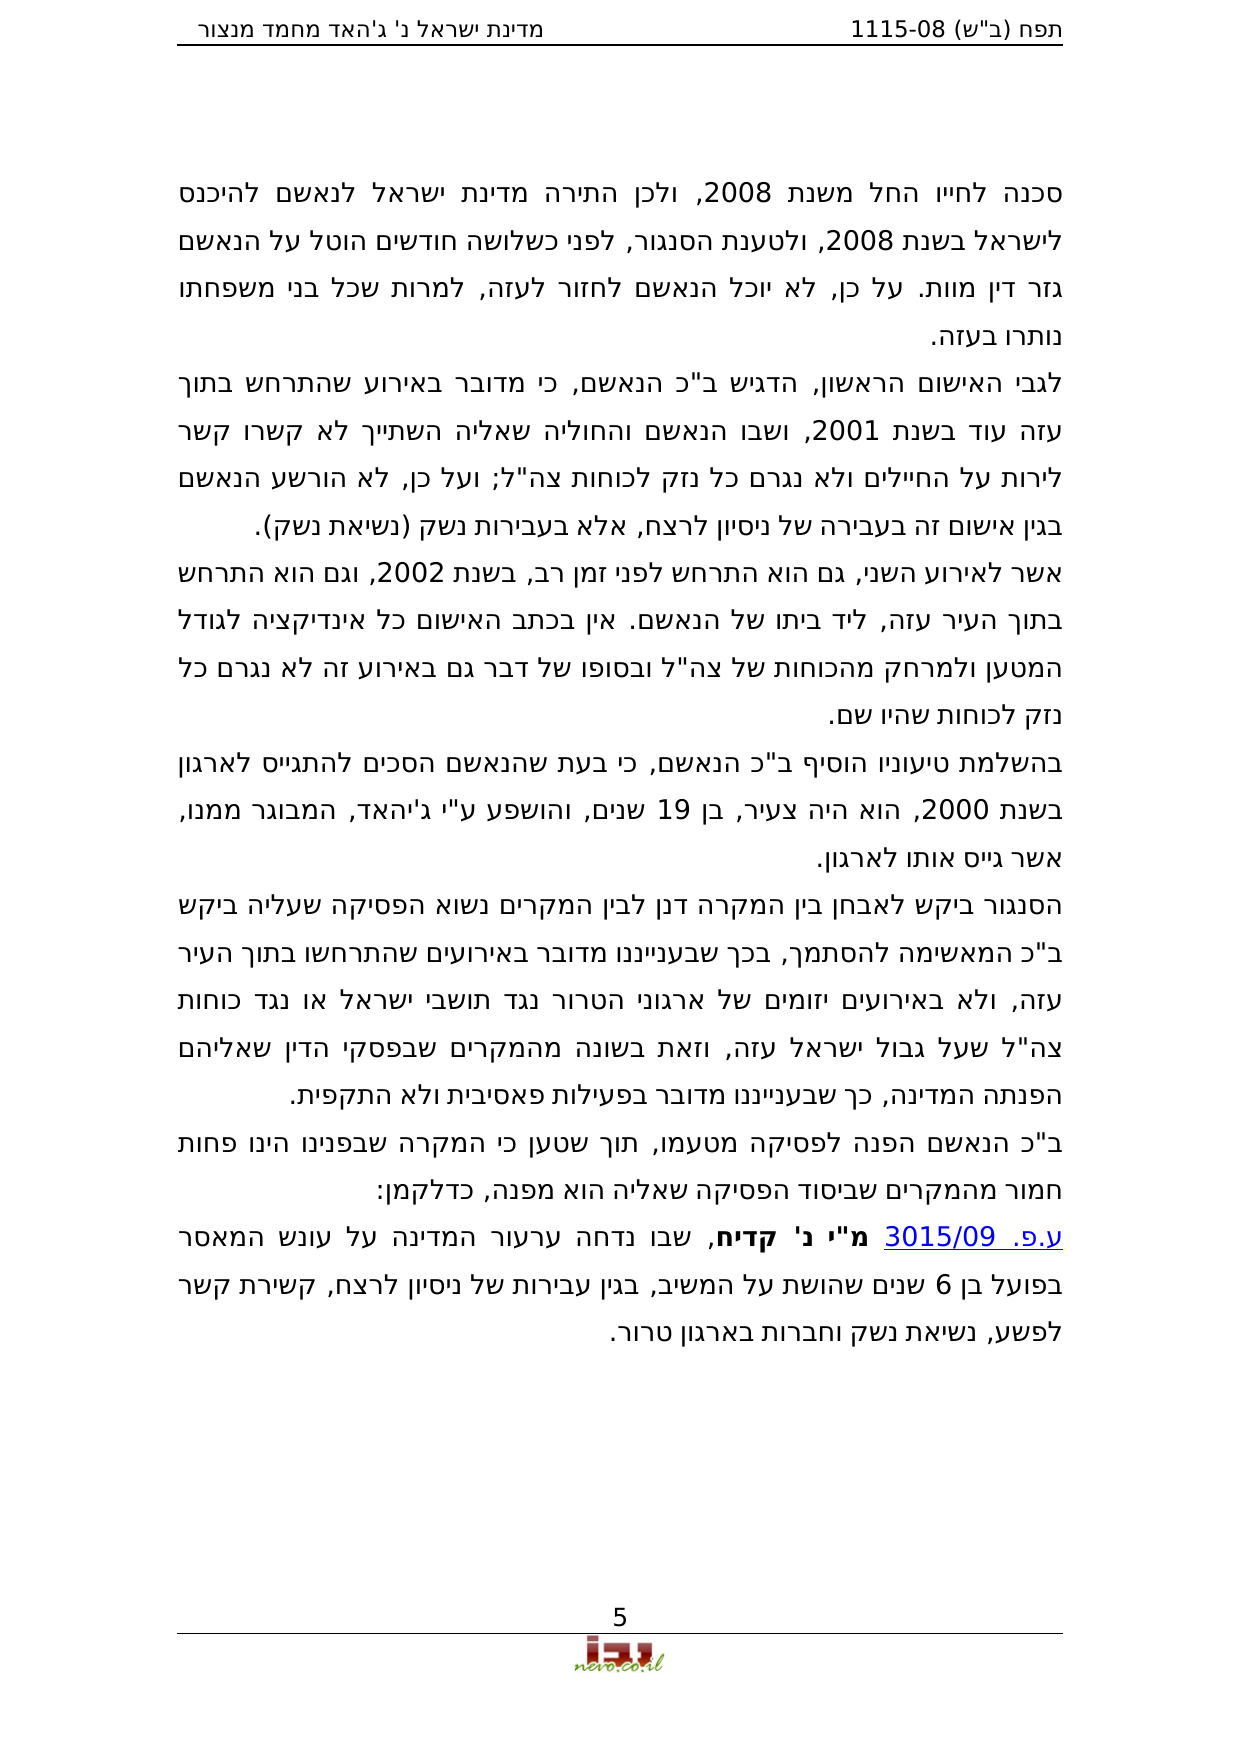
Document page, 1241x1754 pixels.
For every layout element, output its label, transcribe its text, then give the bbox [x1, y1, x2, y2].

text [177, 177, 1063, 351]
text אשר לאירוע השני, גם הוא התרחש לפני זמן רב, בשנת 2002, וגם הוא התרחש בתוך העיר עזה, ליד ביתו של הנאשם. אין בכתב האישום כל אינדיקציה לגודל המטען ולמרחק מהכוחות של צה"ל ובסופו של דבר גם באירוע זה לא נגרם כל נזק לכוחות שהיו שם. [177, 557, 1063, 731]
text לגבי האישום הראשון, הדגיש ב"כ הנאשם, כי מדובר באירוע שהתרחש בתוך עזה עוד בשנת 2001, ושבו הנאשם והחוליה שאליה השתייך לא קשרו קשר לירות על החיילים ולא נגרם כל נזק לכוחות צה"ל; ועל כן, לא הורשע הנאשם בגין אישום זה בעבירה של ניסיון לרצח, אלא בעבירות נשק (נשיאת נשק). [177, 367, 1063, 541]
text הסנגור ביקש לאבחן בין המקרה דנן לבין המקרים נשוא הפסיקה שעליה ביקש ב"כ המאשימה להסתמך, בכך שבענייננו מדובר באירועים שהתרחשו בתוך העיר עזה, ולא באירועים יזומים של ארגוני הטרור נגד תושבי ישראל או נגד כוחות צה"ל שעל גבול ישראל עזה, וזאת בשונה מהמקרים שבפסקי הדין שאליהם הפנתה המדינה, כך שבענייננו מדובר בפעילות פאסיבית ולא התקפית. [177, 889, 1063, 1111]
text בהשלמת טיעוניו הוסיף ב"כ הנאשם, כי בעת שהנאשם הסכים להתגייס לארגון בשנת 2000, הוא היה צעיר, בן 19 שנים, והושפע ע"י ג'יהאד, המבוגר ממנו, אשר גייס אותו לארגון. [177, 747, 1063, 874]
text ע.פ. 3015/09 מ"י נ' קדיח, שבו נדחה ערעור המדינה על עונש המאסר בפועל בן 6 שנים שהושת על המשיב, בגין עבירות של ניסיון לרצח, קשירת קשר לפשע, נשיאת נשק וחברות בארגון טרור. [177, 1222, 1063, 1348]
picture [574, 1635, 666, 1673]
text ב"כ הנאשם הפנה לפסיקה מטעמו, תוך שטען כי המקרה שבפנינו הינו פחות חמור מהמקרים שביסוד הפסיקה שאליה הוא מפנה, כדלקמן: [177, 1127, 1063, 1206]
